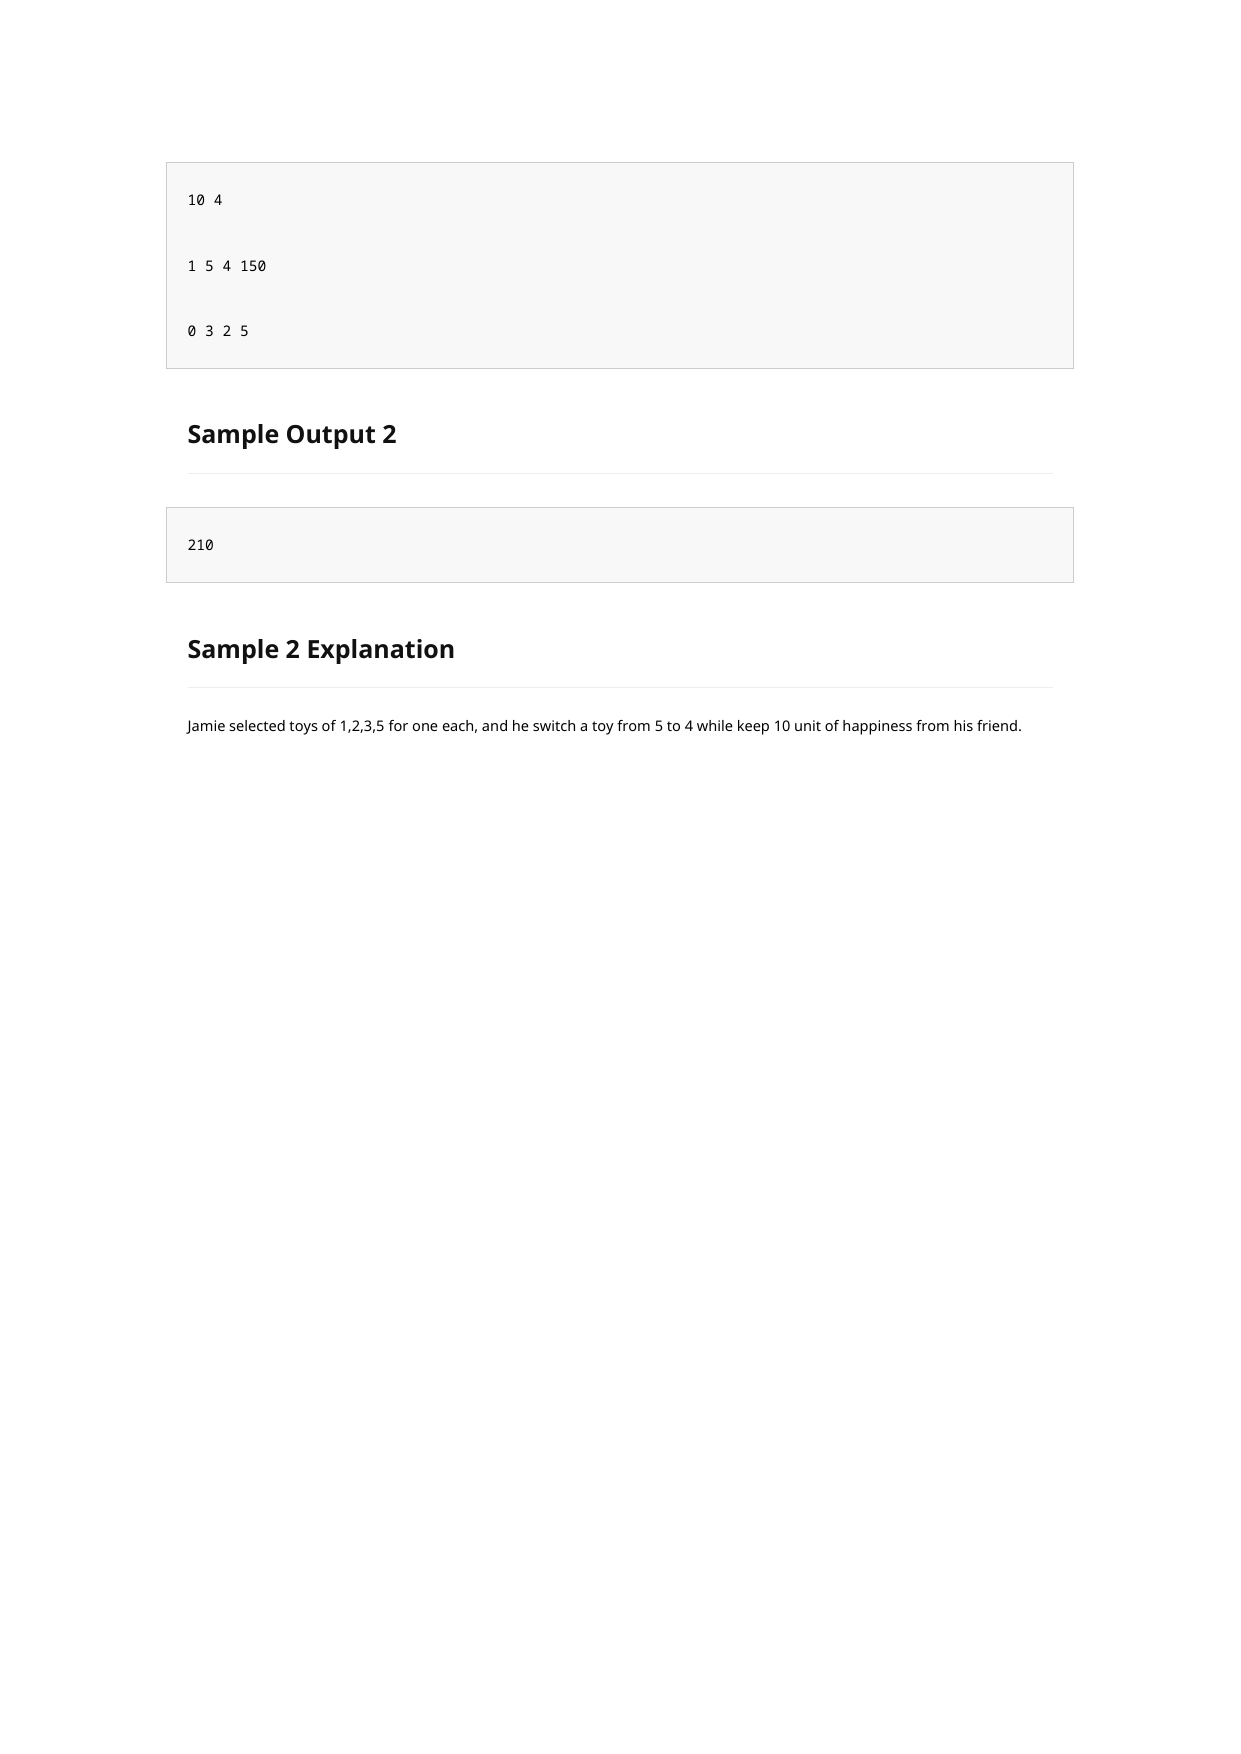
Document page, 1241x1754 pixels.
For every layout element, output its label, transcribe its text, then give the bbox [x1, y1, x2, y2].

text 1 5 4 150 [167, 227, 1073, 282]
subtitle Sample Output 2 [187, 402, 1053, 474]
text 10 4 [167, 163, 1073, 216]
text 210 [167, 508, 1073, 582]
text Jamie selected toys of 1,2,3,5 for one each, and he switch a toy from 5 to 4 while keep 10 unit of happiness from his friend. [187, 710, 1053, 742]
text 0 3 2 5 [167, 293, 1073, 368]
subtitle Sample 2 Explanation [187, 616, 1053, 688]
